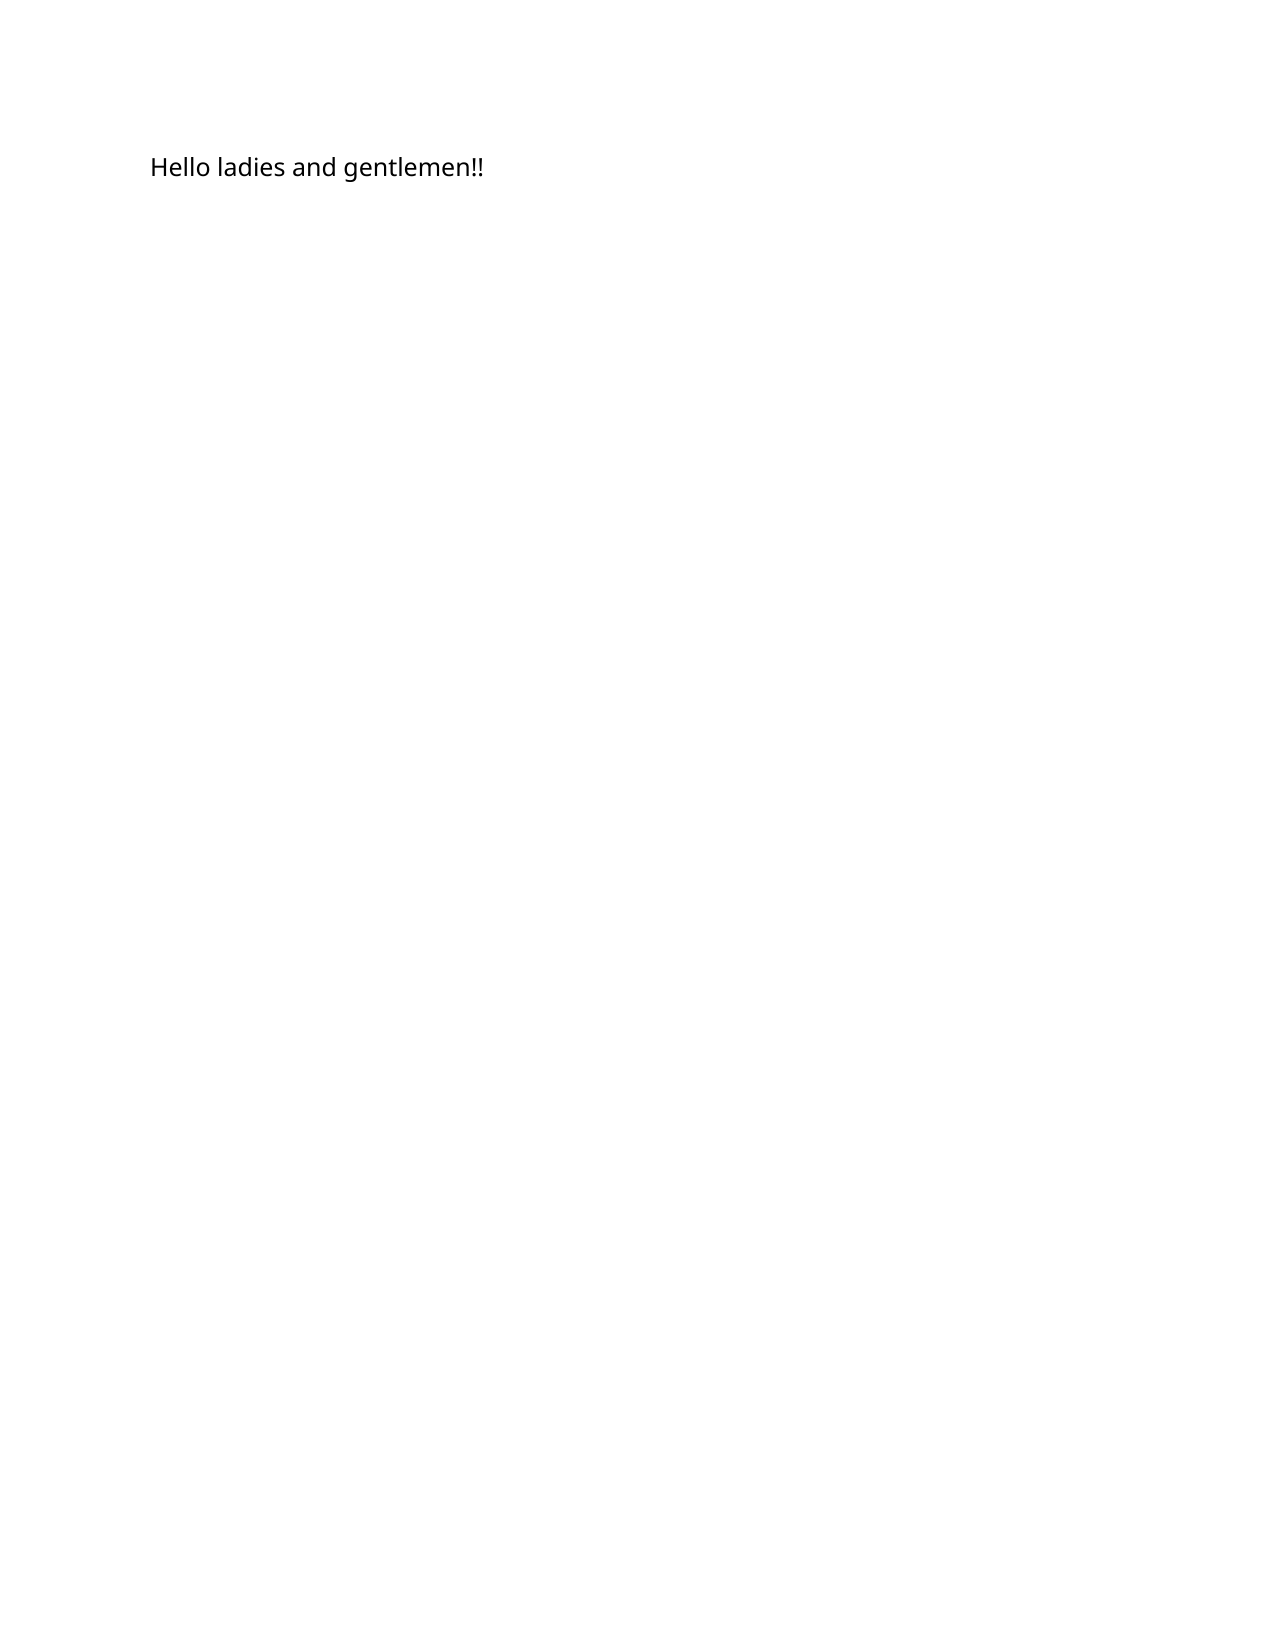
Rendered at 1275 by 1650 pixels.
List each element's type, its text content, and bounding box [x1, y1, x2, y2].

text Hello ladies and gentlemen!! [150, 150, 1125, 184]
